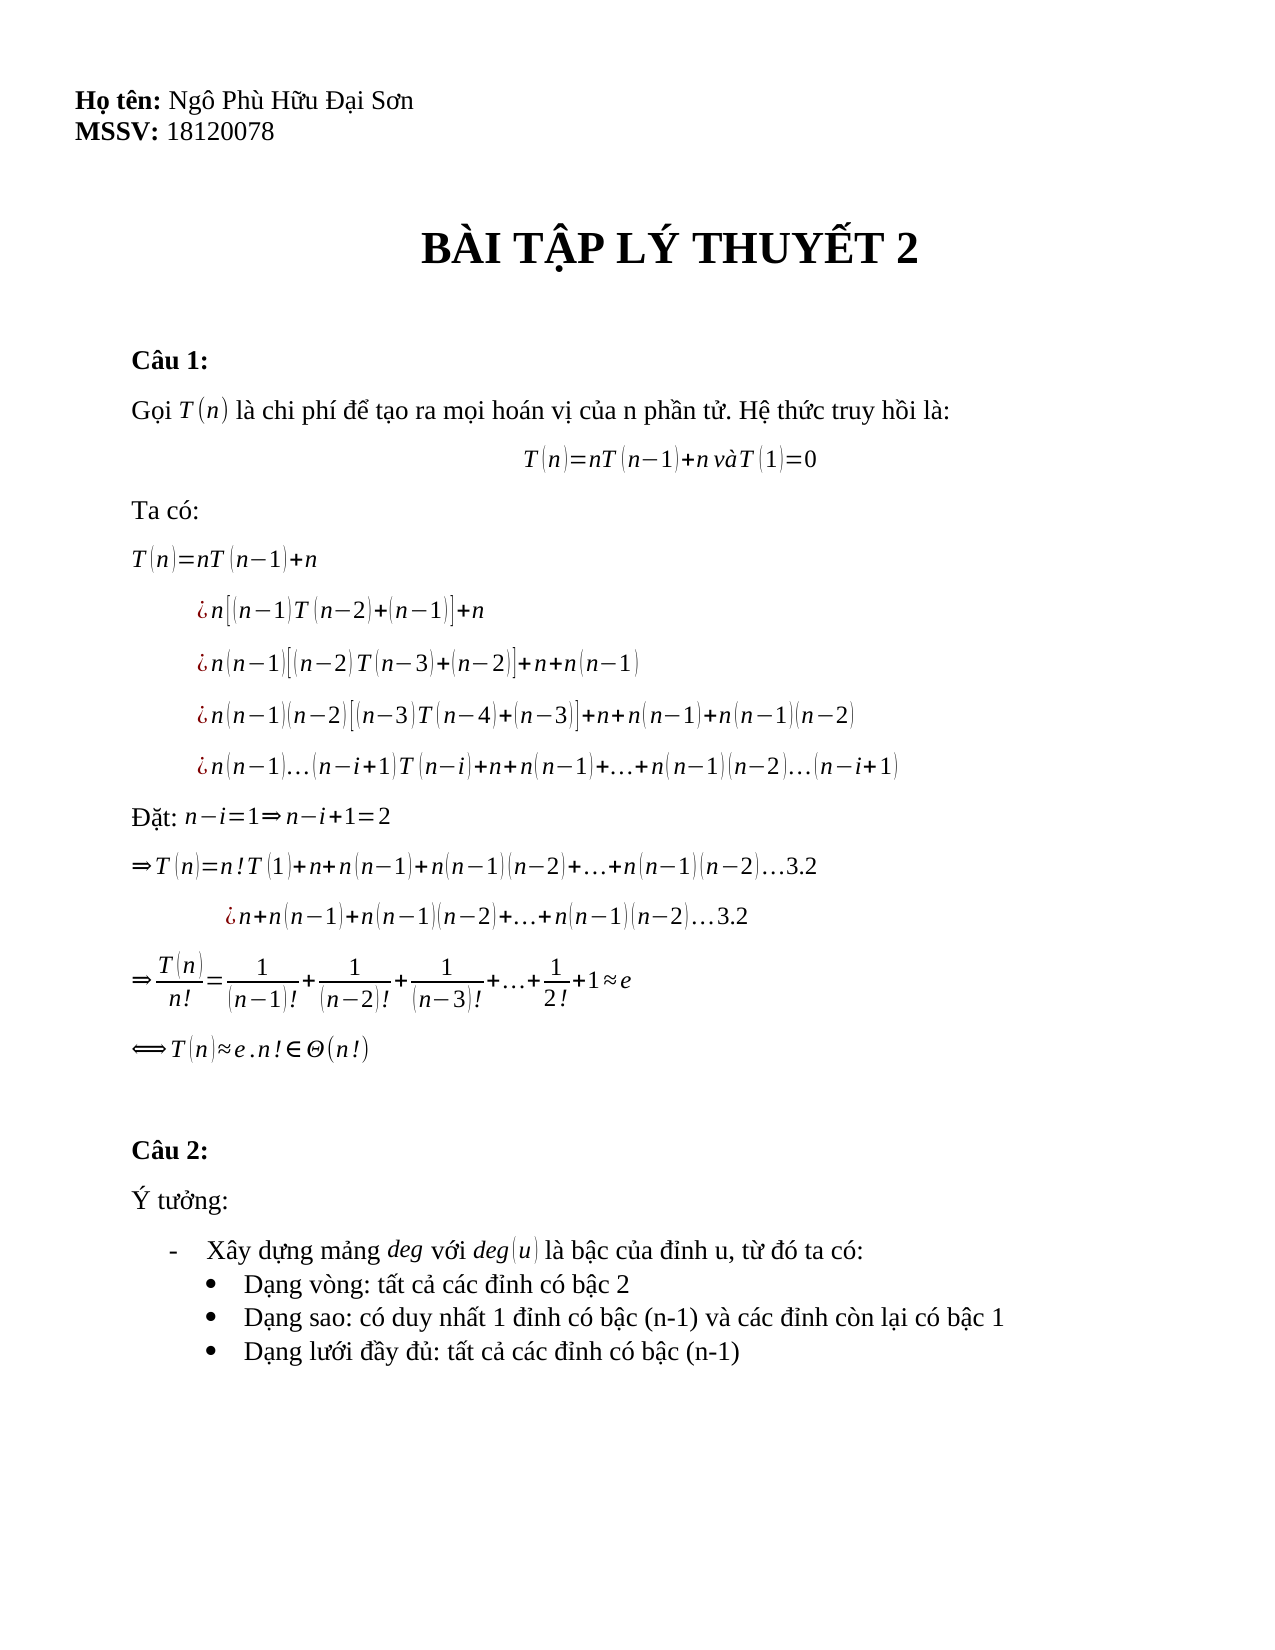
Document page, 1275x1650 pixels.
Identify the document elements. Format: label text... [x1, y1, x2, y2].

text Đặt: [131, 801, 1209, 832]
list Xây dựng mảng với là bậc của đỉnh u, từ đó ta có: [169, 1234, 1209, 1265]
list Dạng lưới đầy đủ: tất cả các đỉnh có bậc (n-1) [206, 1335, 1209, 1367]
text Câu 2: [131, 1134, 1209, 1165]
text Họ tên: Ngô Phù Hữu Đại Sơn [75, 84, 1209, 116]
text Gọi là chi phí để tạo ra mọi hoán vị của n phần tử. Hệ thức truy hồi là: [131, 394, 1209, 425]
text Câu 1: [131, 344, 1209, 375]
text BÀI TẬP LÝ THUYẾT 2 [131, 220, 1209, 273]
list Dạng vòng: tất cả các đỉnh có bậc 2 [206, 1268, 1209, 1299]
list Dạng sao: có duy nhất 1 đỉnh có bậc (n-1) và các đỉnh còn lại có bậc 1 [206, 1302, 1209, 1333]
text Ý tưởng: [131, 1184, 1209, 1215]
text Ta có: [131, 494, 1209, 525]
text MSSV: 18120078 [75, 116, 1209, 147]
